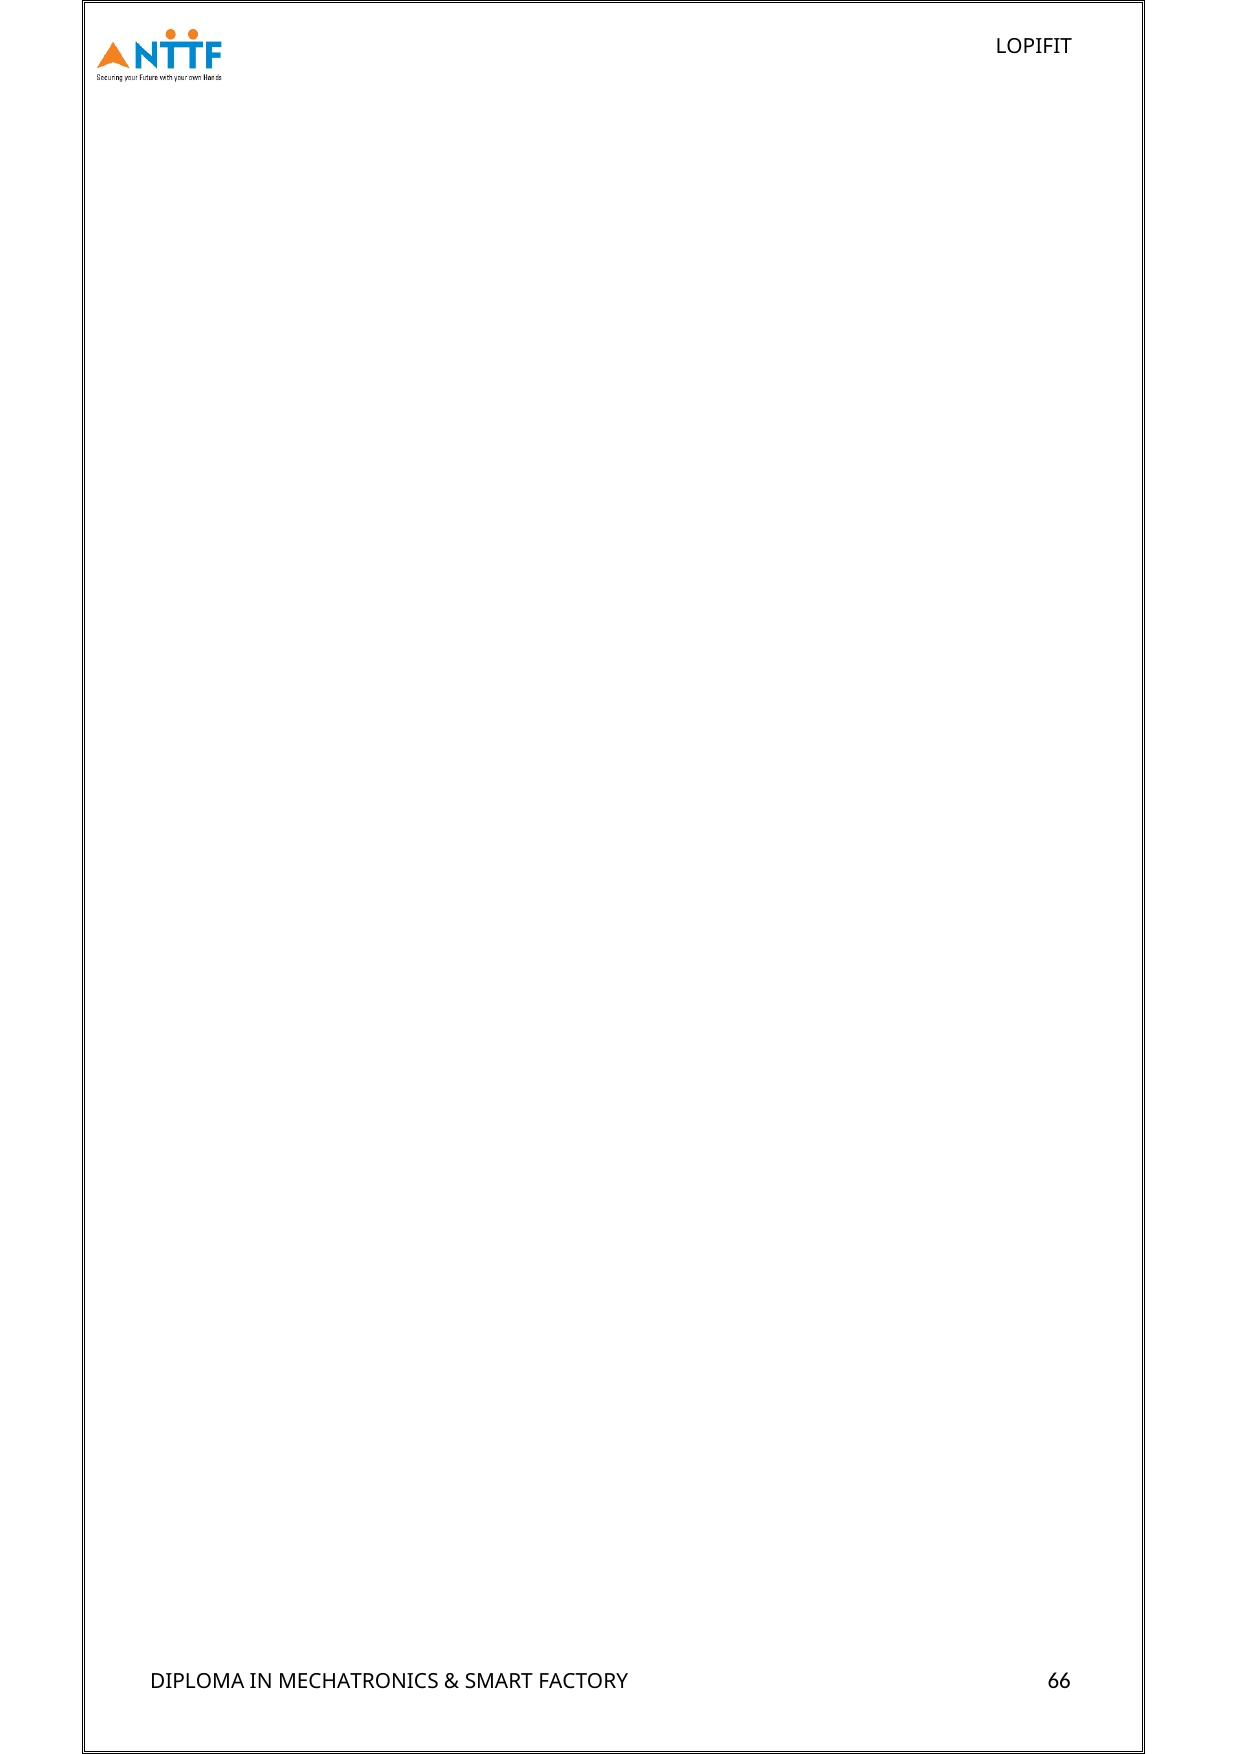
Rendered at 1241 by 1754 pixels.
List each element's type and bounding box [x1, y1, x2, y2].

picture [93, 24, 222, 81]
